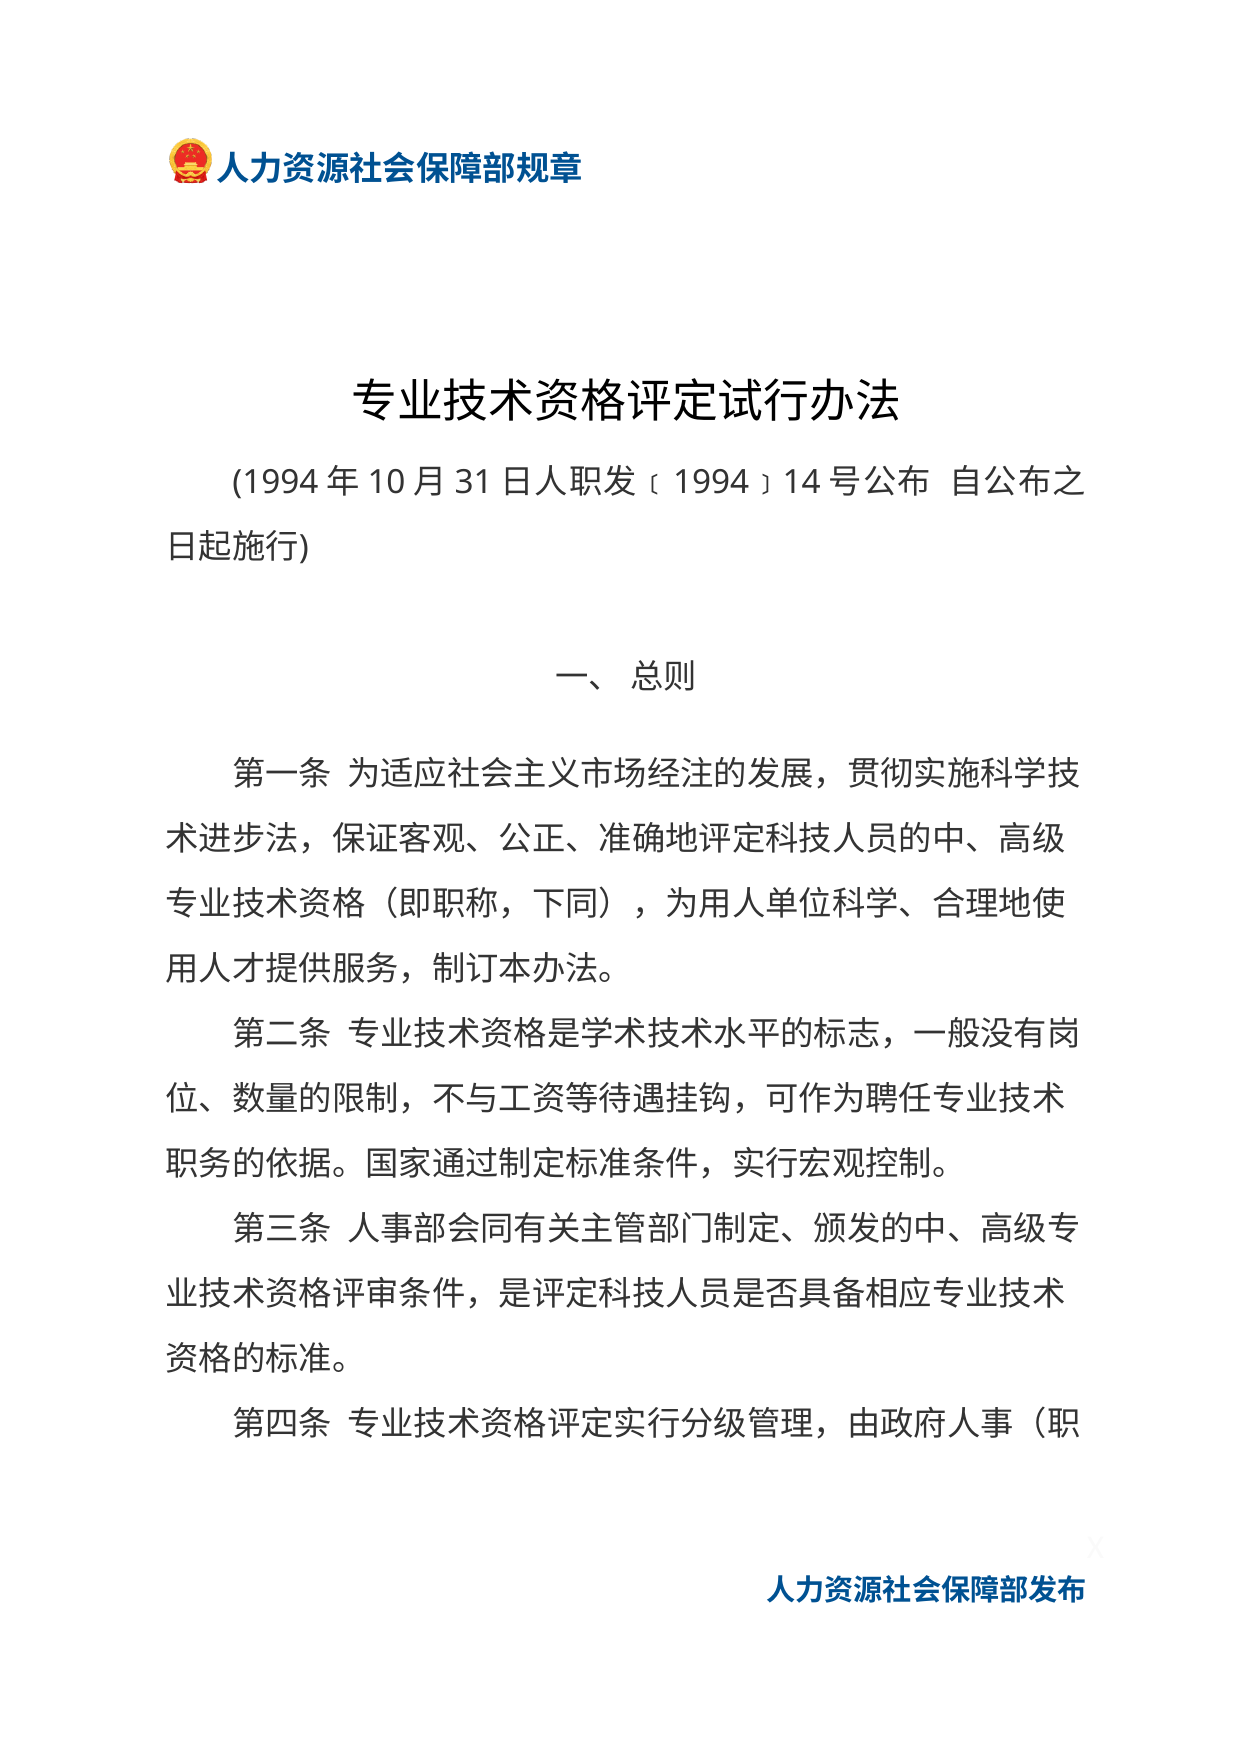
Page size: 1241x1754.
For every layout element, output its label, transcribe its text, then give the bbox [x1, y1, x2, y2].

text 第一条 为适应社会主义市场经注的发展，贯彻实施科学技术进步法，保证客观、公正、准确地评定科技人员的中、高级专业技术资格（即职称，下同），为用人单位科学、合理地使用人才提供服务，制订本办法。 [165, 739, 1087, 999]
picture [165, 136, 216, 187]
list 总则 [165, 641, 1087, 706]
text 第二条 专业技术资格是学术技术水平的标志，一般没有岗位、数量的限制，不与工资等待遇挂钩，可作为聘任专业技术职务的依据。国家通过制定标准条件，实行宏观控制。 [165, 999, 1087, 1194]
text 第三条 人事部会同有关主管部门制定、颁发的中、高级专业技术资格评审条件，是评定科技人员是否具备相应专业技术资格的标准。 [165, 1194, 1087, 1389]
text 专业技术资格评定试行办法 [165, 349, 1087, 446]
text (1994年10月31日人职发﹝1994﹞14号公布 自公布之日起施行) [165, 446, 1087, 576]
text 第四条 专业技术资格评定实行分级管理，由政府人事（职改）部门授权组建具有权威性、公正性的跨部门、跨单位的同行专家组成的评审组织，按照颁布的标准条件和规定程序对申请人进行评价。 [165, 1389, 1087, 1454]
